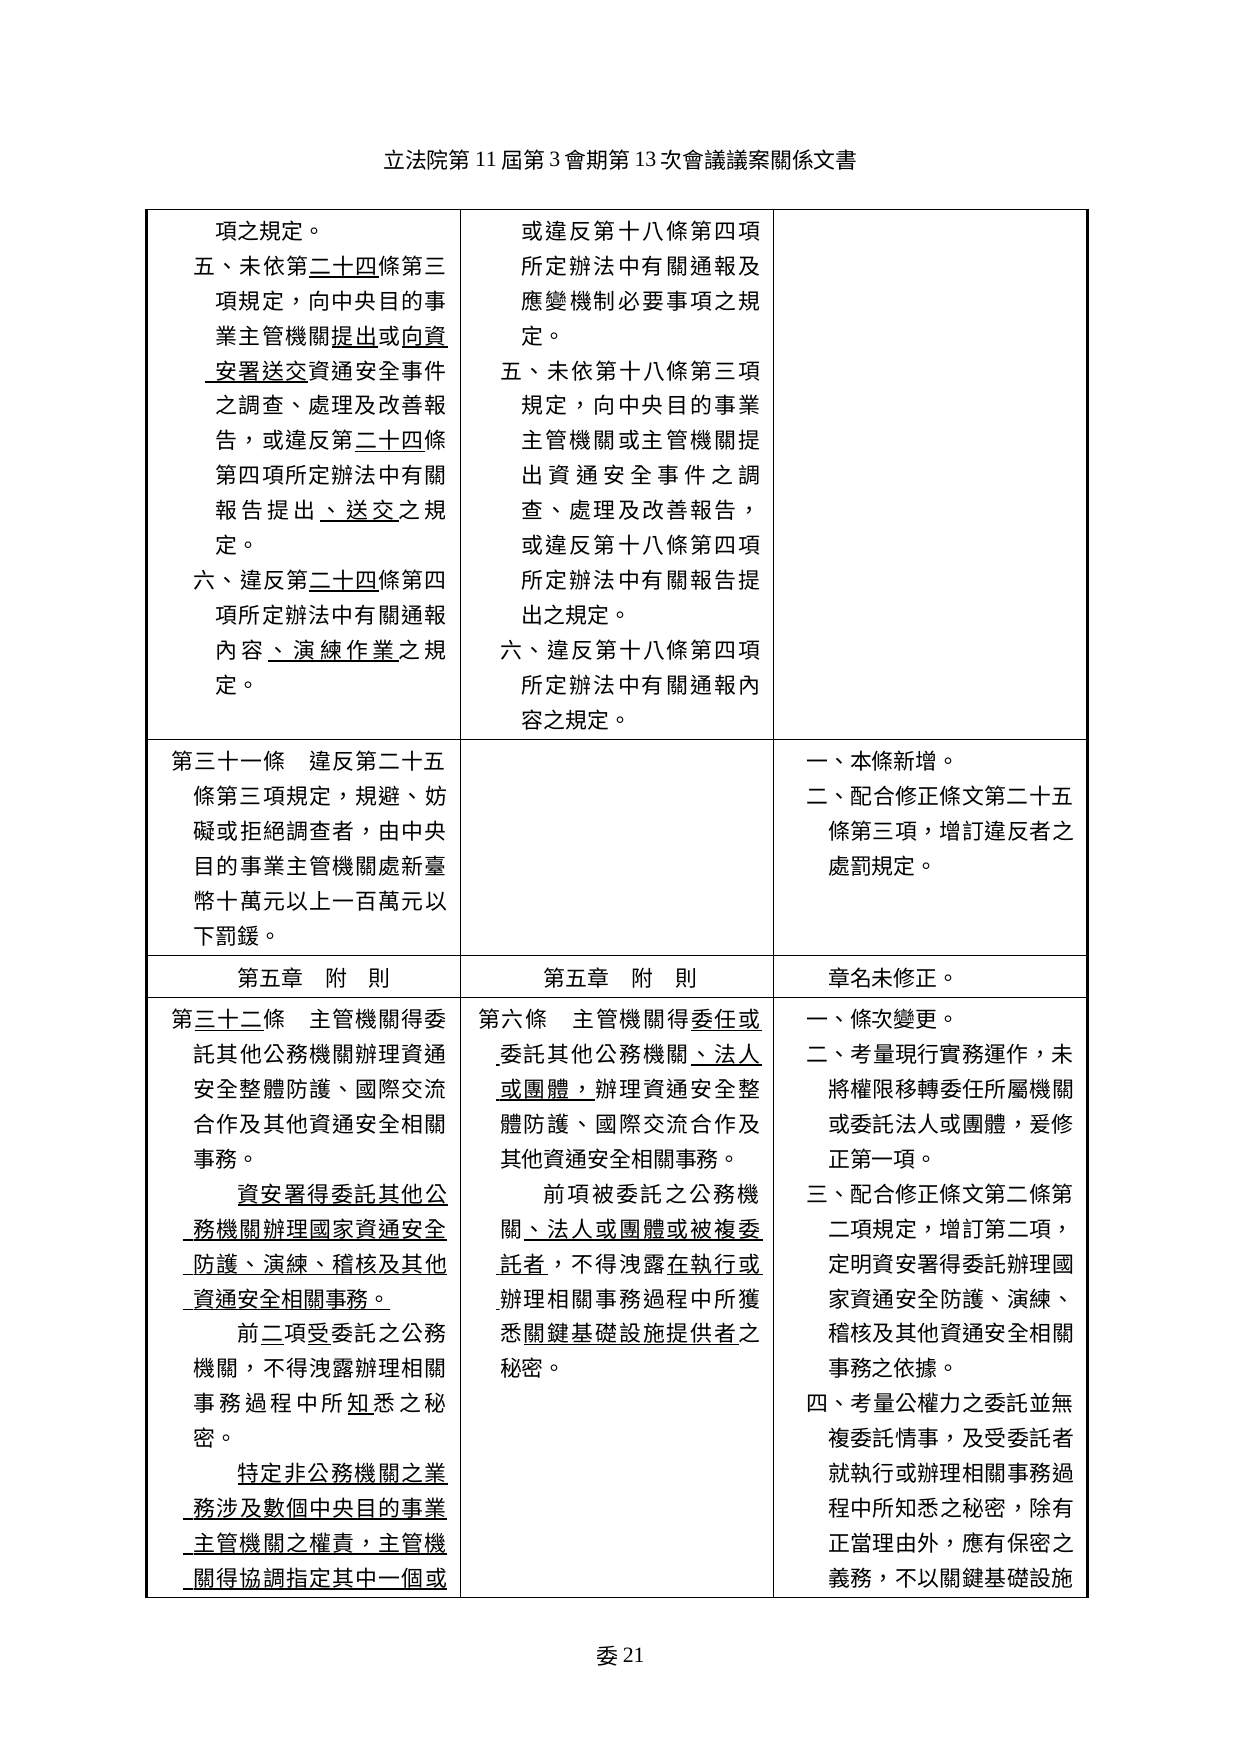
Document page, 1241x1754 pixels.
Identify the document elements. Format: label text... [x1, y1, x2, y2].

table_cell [461, 210, 773, 739]
table_cell 一、本條新增。 二、配合修正條文第二十五條第三項，增訂違反者之處罰規定。 [774, 740, 1086, 955]
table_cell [774, 998, 1086, 1597]
table_cell 章名未修正。 [774, 956, 1086, 997]
table_cell [461, 740, 773, 955]
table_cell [774, 210, 1086, 739]
table_cell 第三十一條 違反第二十五條第三項規定，規避、妨礙或拒絕調查者，由中央目的事業主管機關處新臺幣十萬元以上一百萬元以下罰鍰。 [148, 740, 460, 955]
table_cell 第五章 附 則 [148, 956, 460, 997]
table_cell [148, 210, 460, 739]
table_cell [461, 998, 773, 1597]
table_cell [148, 998, 460, 1597]
table_cell 第五章 附 則 [461, 956, 773, 997]
